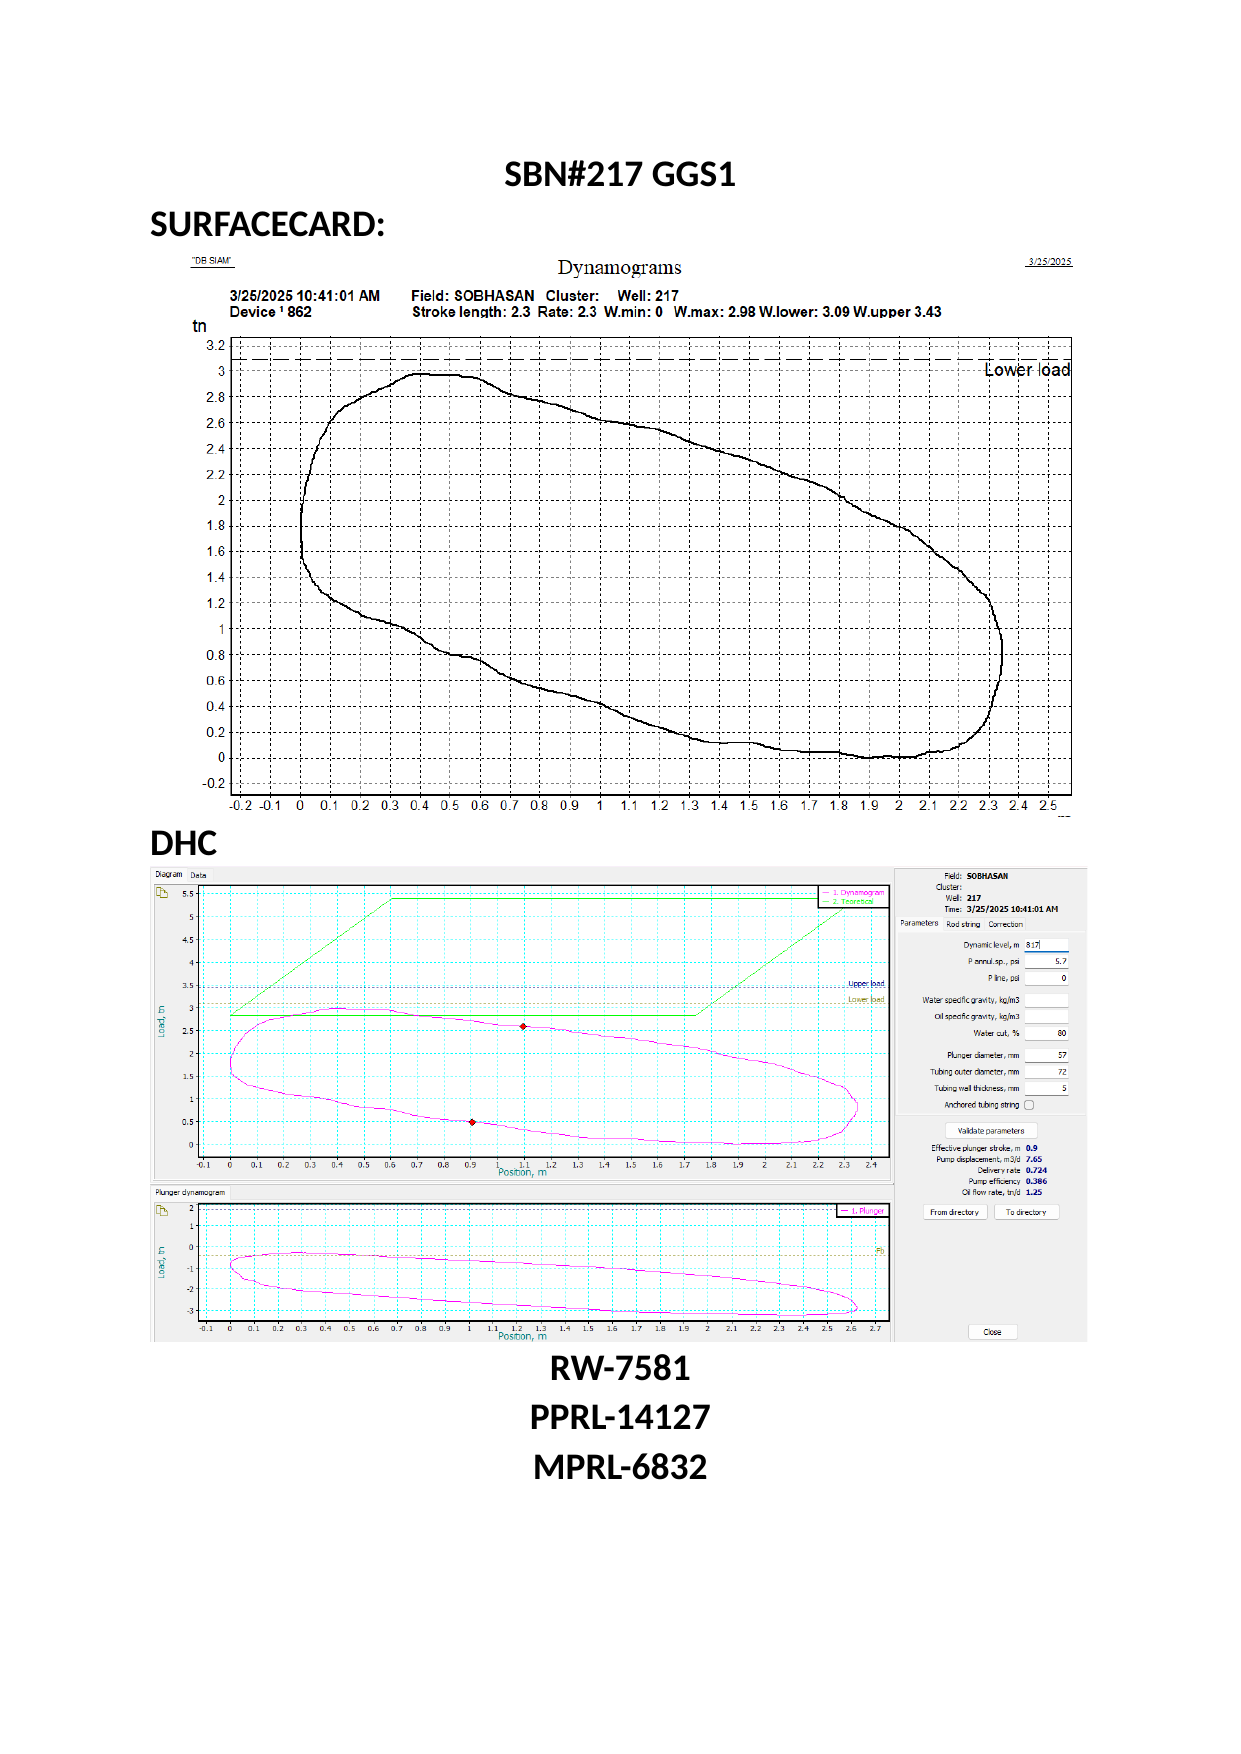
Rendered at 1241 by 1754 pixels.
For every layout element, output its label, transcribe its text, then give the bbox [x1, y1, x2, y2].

picture [150, 866, 1088, 1342]
picture [150, 247, 1088, 817]
text MPRL-6832 [150, 1443, 1090, 1488]
text PPRL-14127 [150, 1393, 1090, 1439]
text SBN#217 GGS1 [150, 150, 1090, 196]
text RW-7581 [150, 1344, 1090, 1389]
